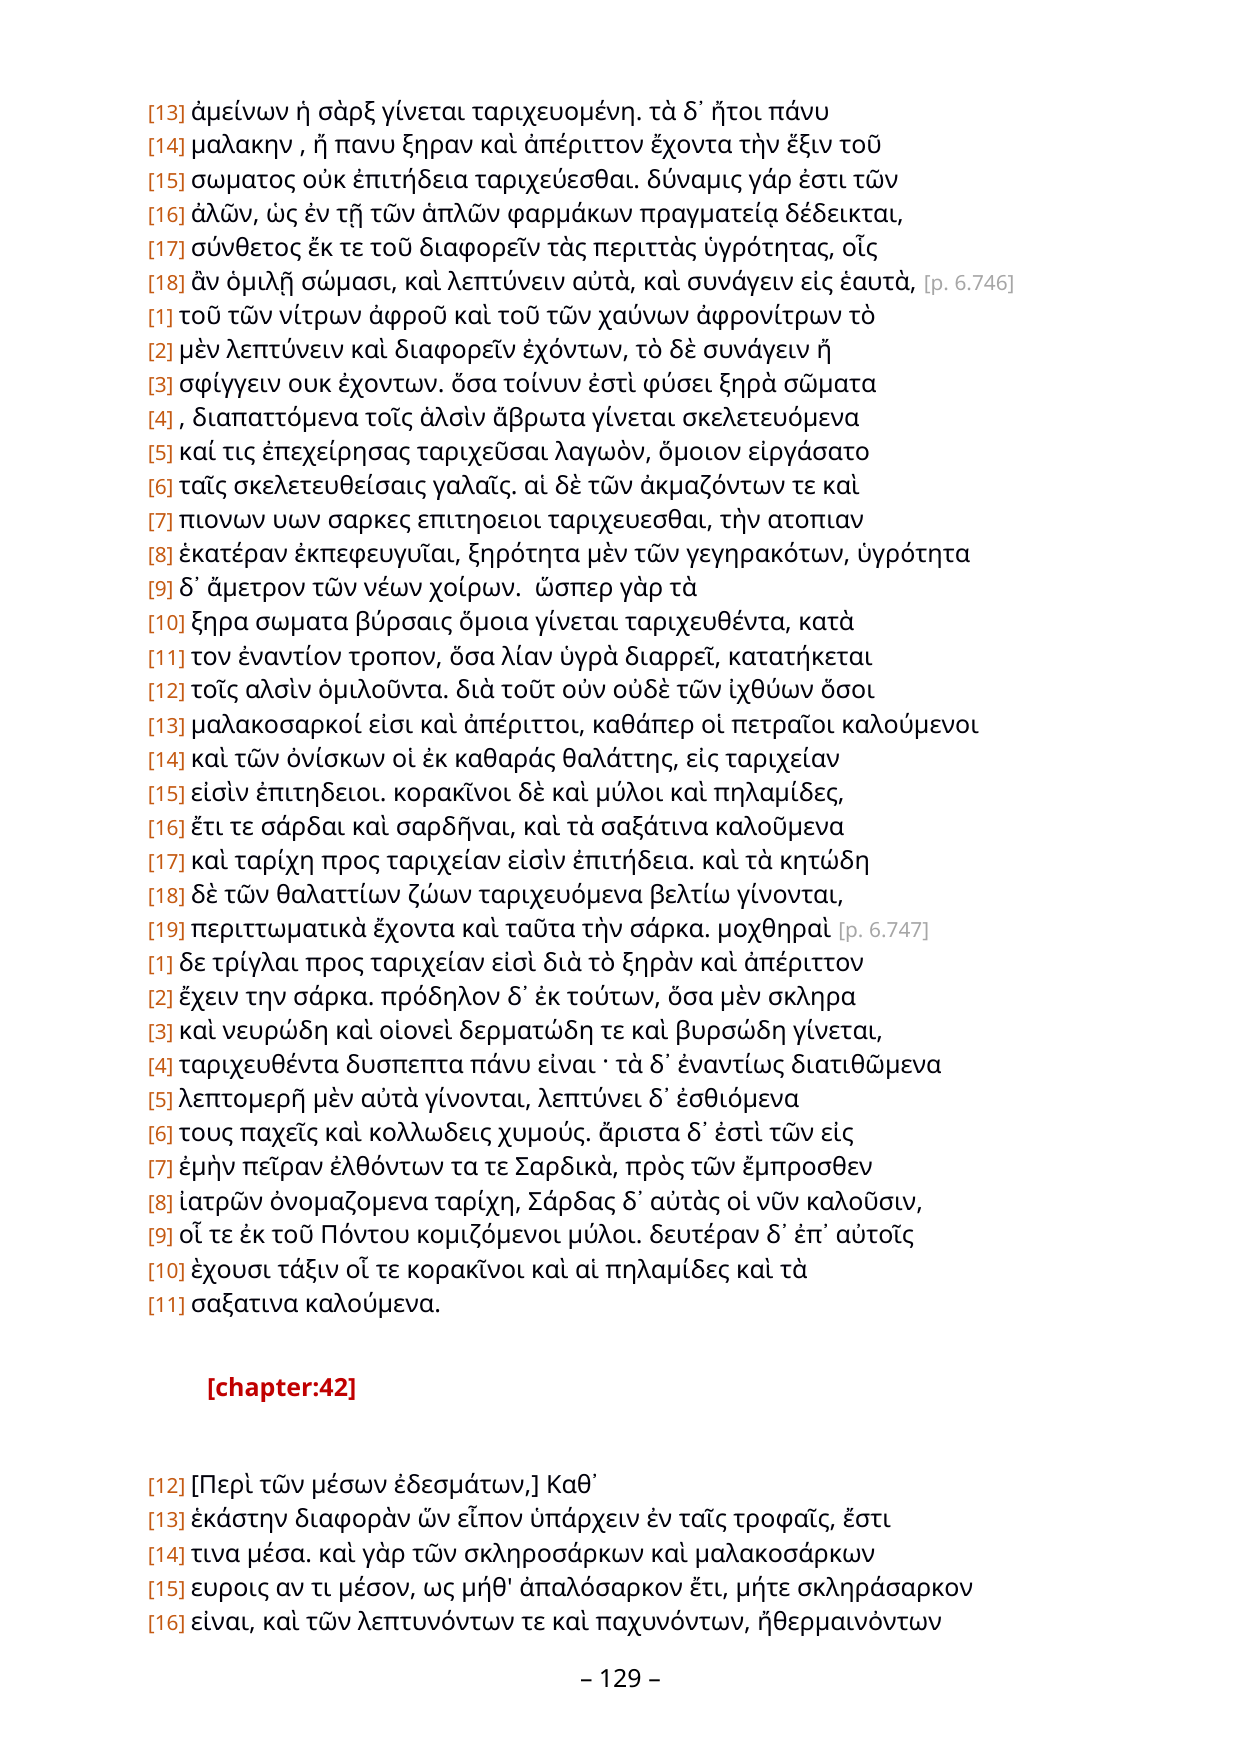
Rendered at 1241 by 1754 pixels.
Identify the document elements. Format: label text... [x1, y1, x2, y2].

subtitle [chapter:42] [207, 1369, 1092, 1403]
